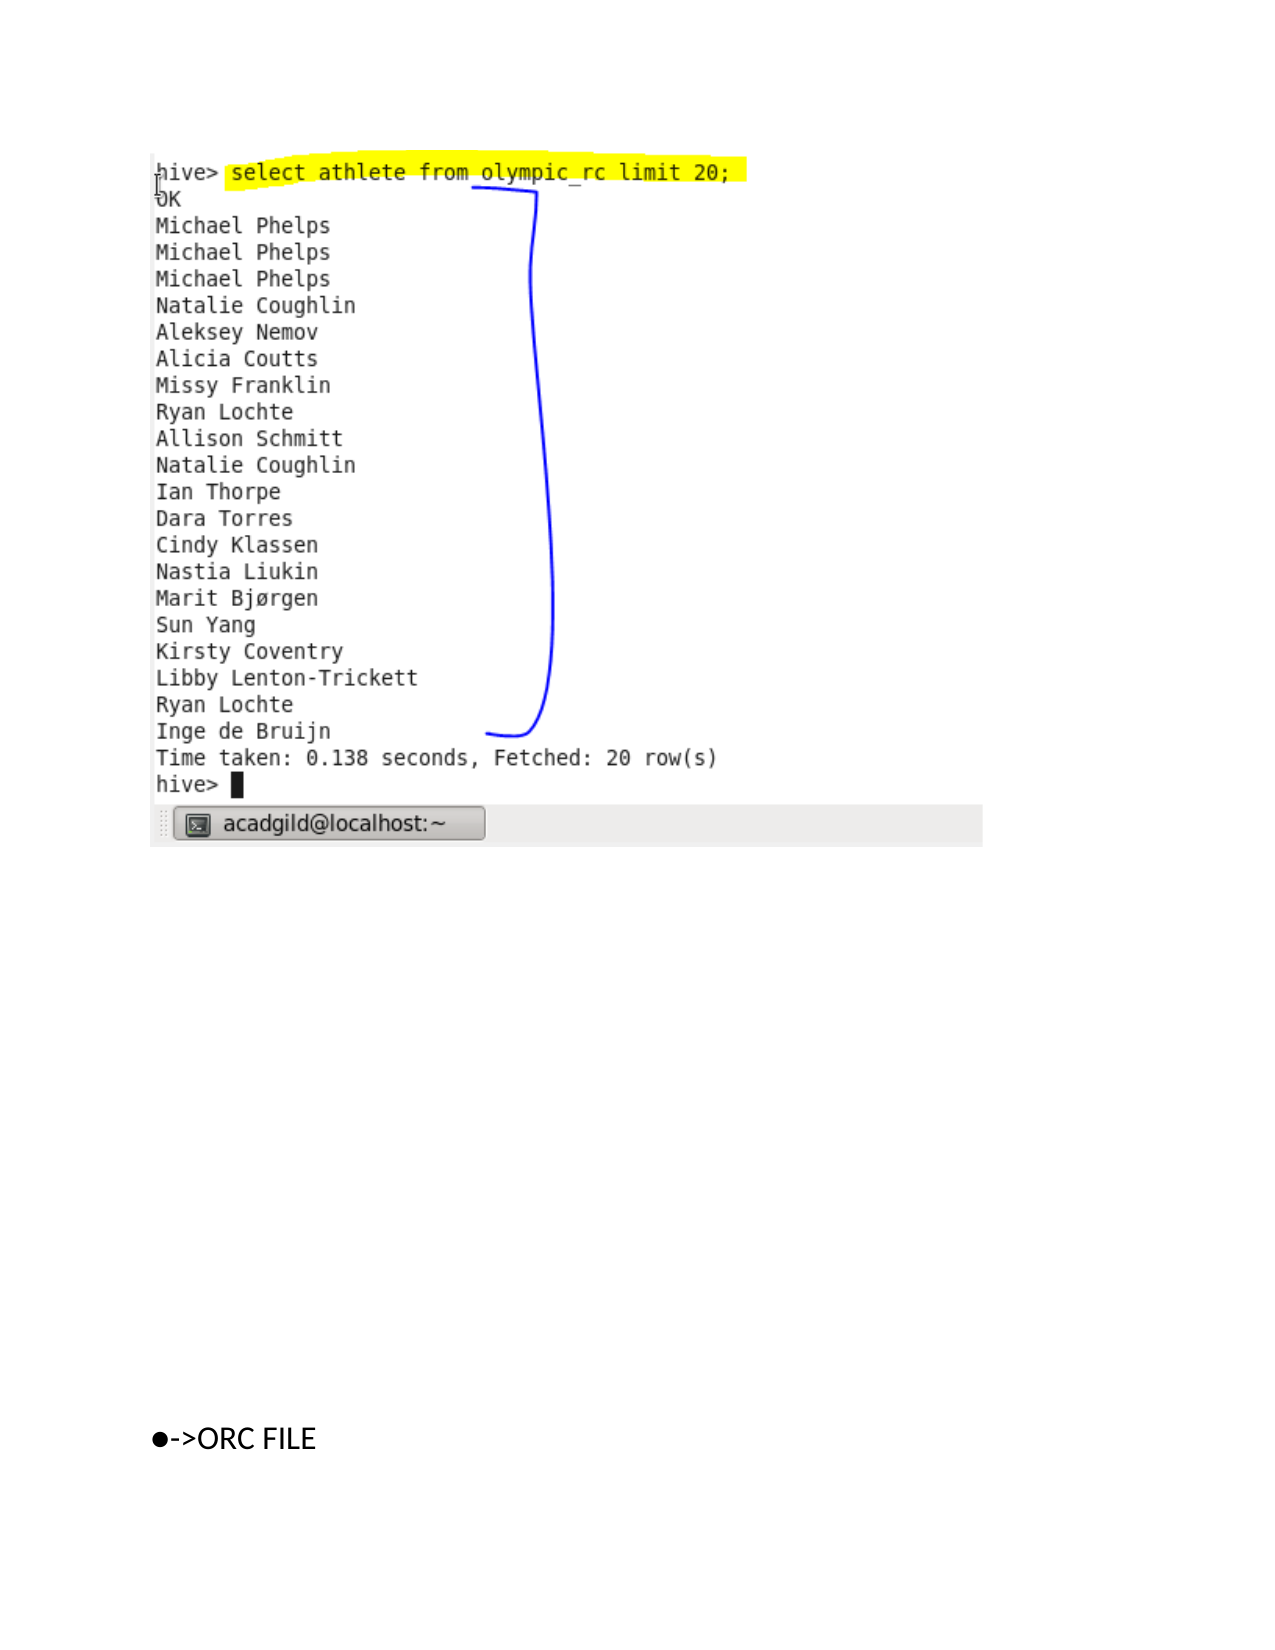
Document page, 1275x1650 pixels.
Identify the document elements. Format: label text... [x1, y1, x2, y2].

picture [150, 150, 983, 847]
text ●->ORC FILE [150, 1417, 1125, 1457]
